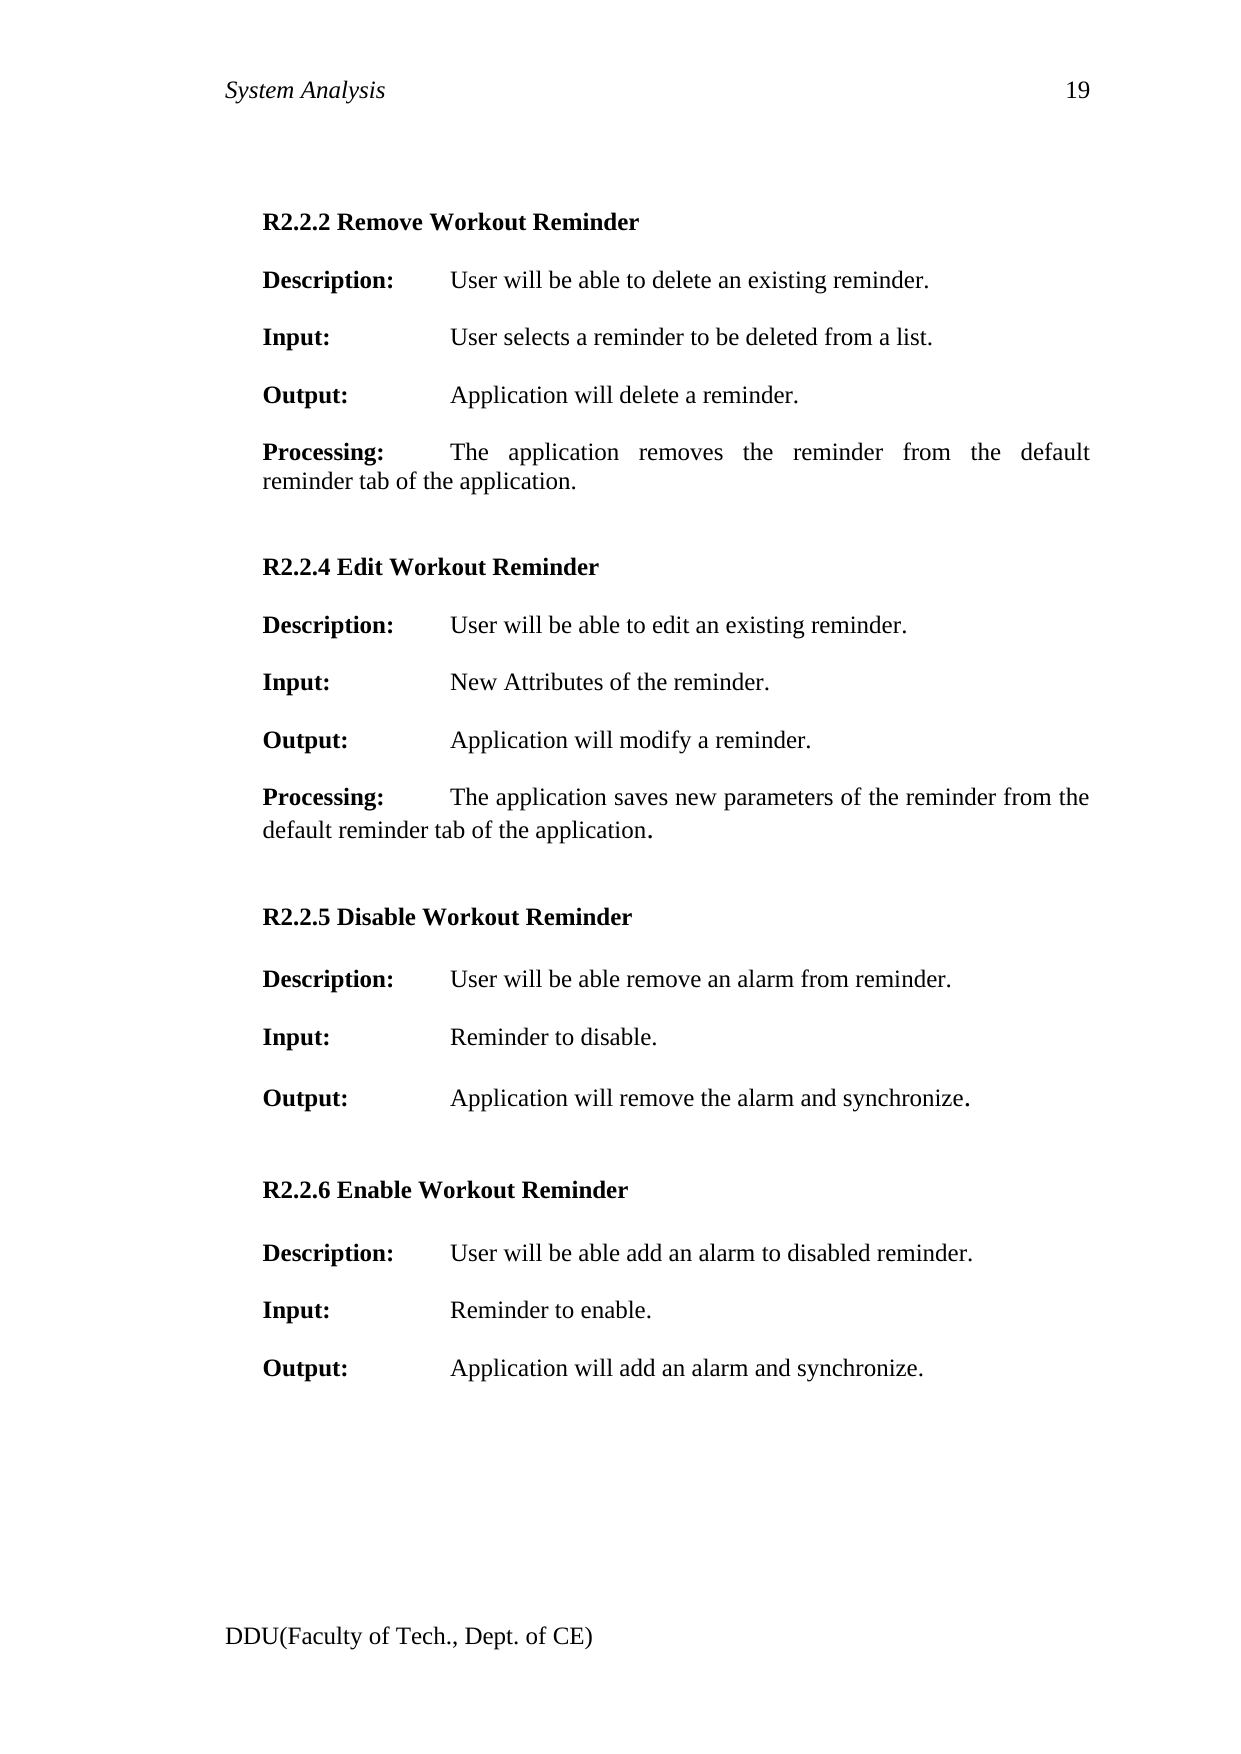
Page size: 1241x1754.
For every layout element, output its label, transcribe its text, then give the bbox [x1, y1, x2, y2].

text Input: Reminder to enable. [262, 1295, 1090, 1324]
text Processing: The application saves new parameters of the reminder from the default reminder tab of the application. [262, 782, 1090, 845]
text R2.2.2 Remove Workout Reminder [225, 207, 1090, 236]
text Input: New Attributes of the reminder. [262, 667, 1090, 696]
text Output: Application will delete a reminder. [262, 380, 1090, 409]
text Output: Application will add an alarm and synchronize. [262, 1353, 1090, 1381]
text Description: User will be able remove an alarm from reminder. [262, 964, 1090, 993]
text R2.2.5 Disable Workout Reminder [225, 902, 1090, 931]
text Description: User will be able add an alarm to disabled reminder. [262, 1238, 1090, 1266]
text Input: Reminder to disable. [262, 1022, 1090, 1051]
text R2.2.6 Enable Workout Reminder [225, 1175, 1090, 1204]
text Processing: The application removes the reminder from the default reminder tab of the application. [262, 437, 1090, 495]
text Output: Application will modify a reminder. [262, 725, 1090, 754]
text Description: User will be able to edit an existing reminder. [262, 610, 1090, 639]
text Output: Application will remove the alarm and synchronize. [262, 1079, 1090, 1113]
text Description: User will be able to delete an existing reminder. [262, 265, 1090, 294]
text R2.2.4 Edit Workout Reminder [225, 552, 1090, 581]
text Input: User selects a reminder to be deleted from a list. [262, 322, 1090, 351]
